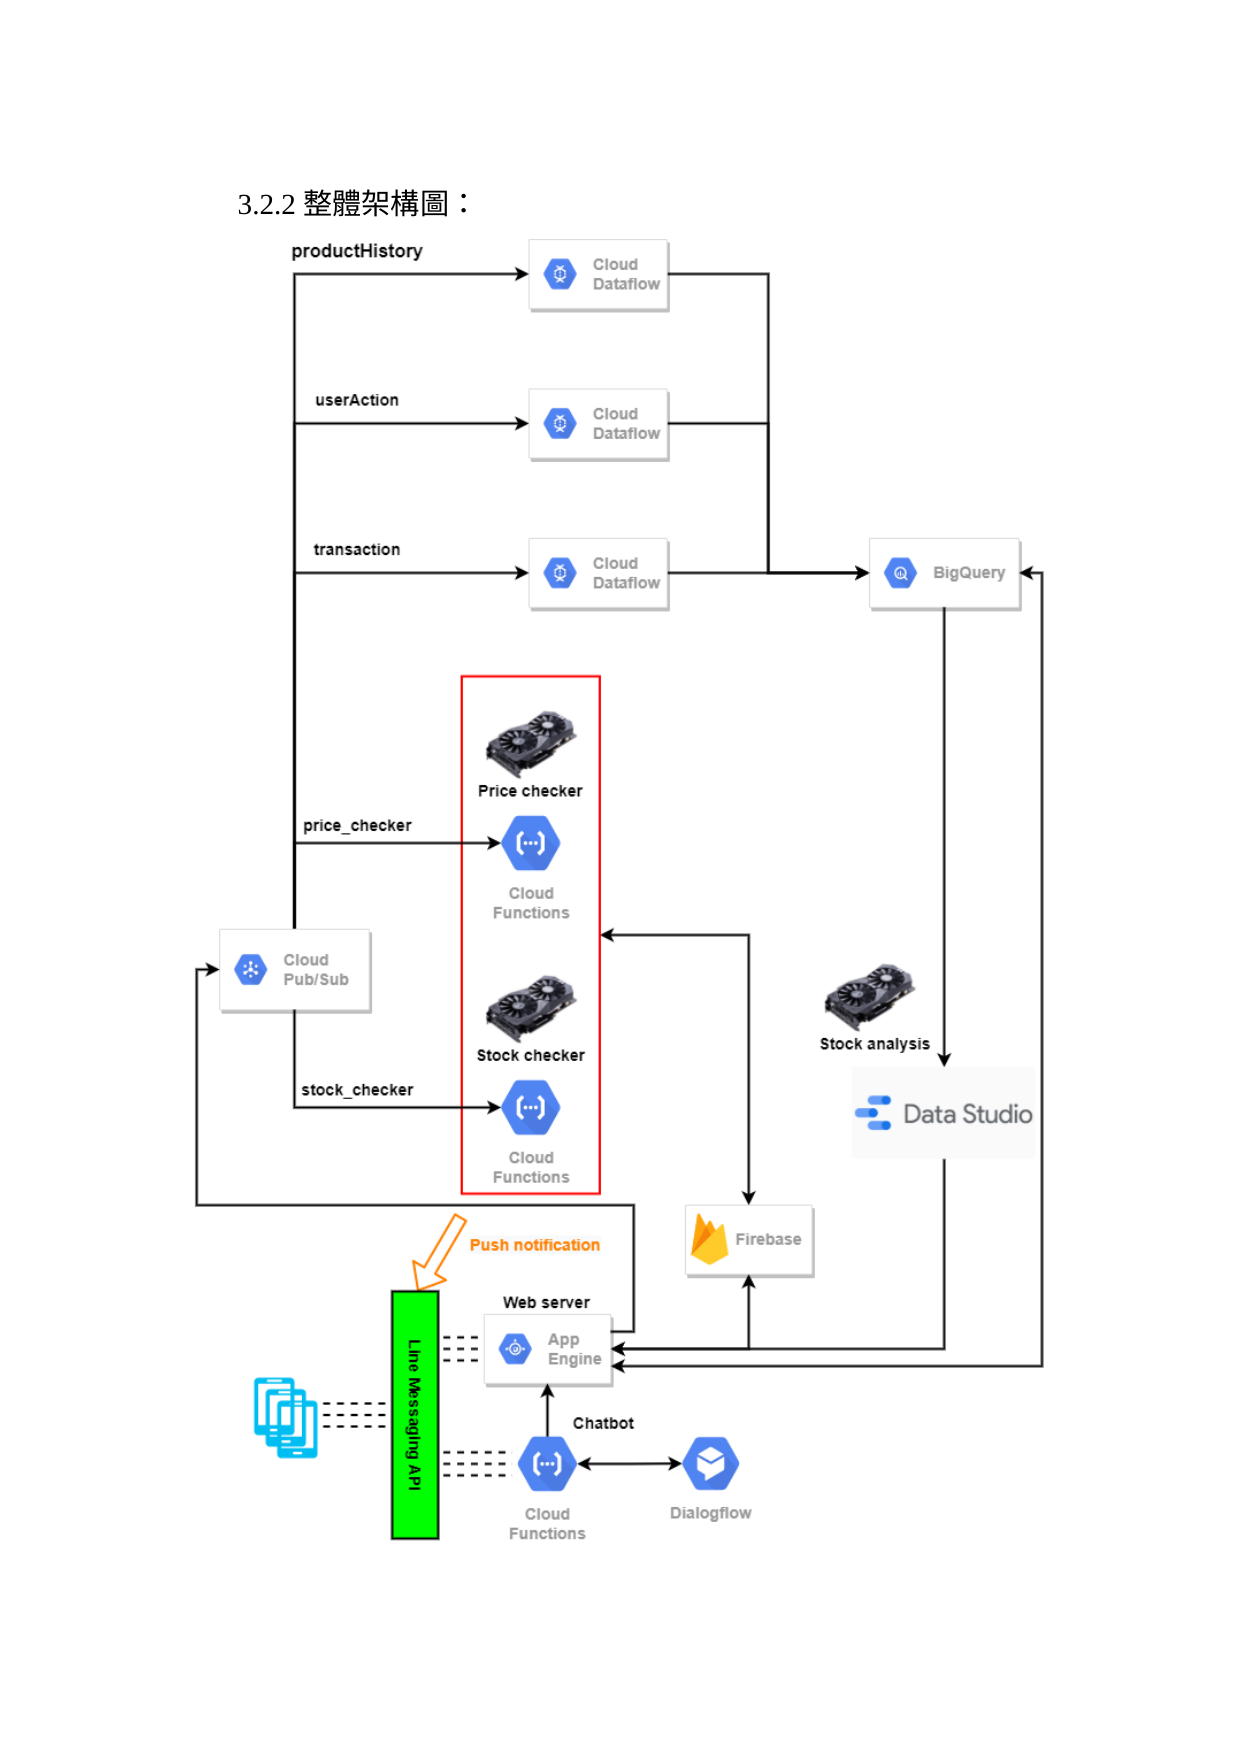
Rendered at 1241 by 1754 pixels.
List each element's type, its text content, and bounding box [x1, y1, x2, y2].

picture [187, 239, 1053, 1545]
text 3.2.2 整體架構圖： [187, 164, 1053, 239]
